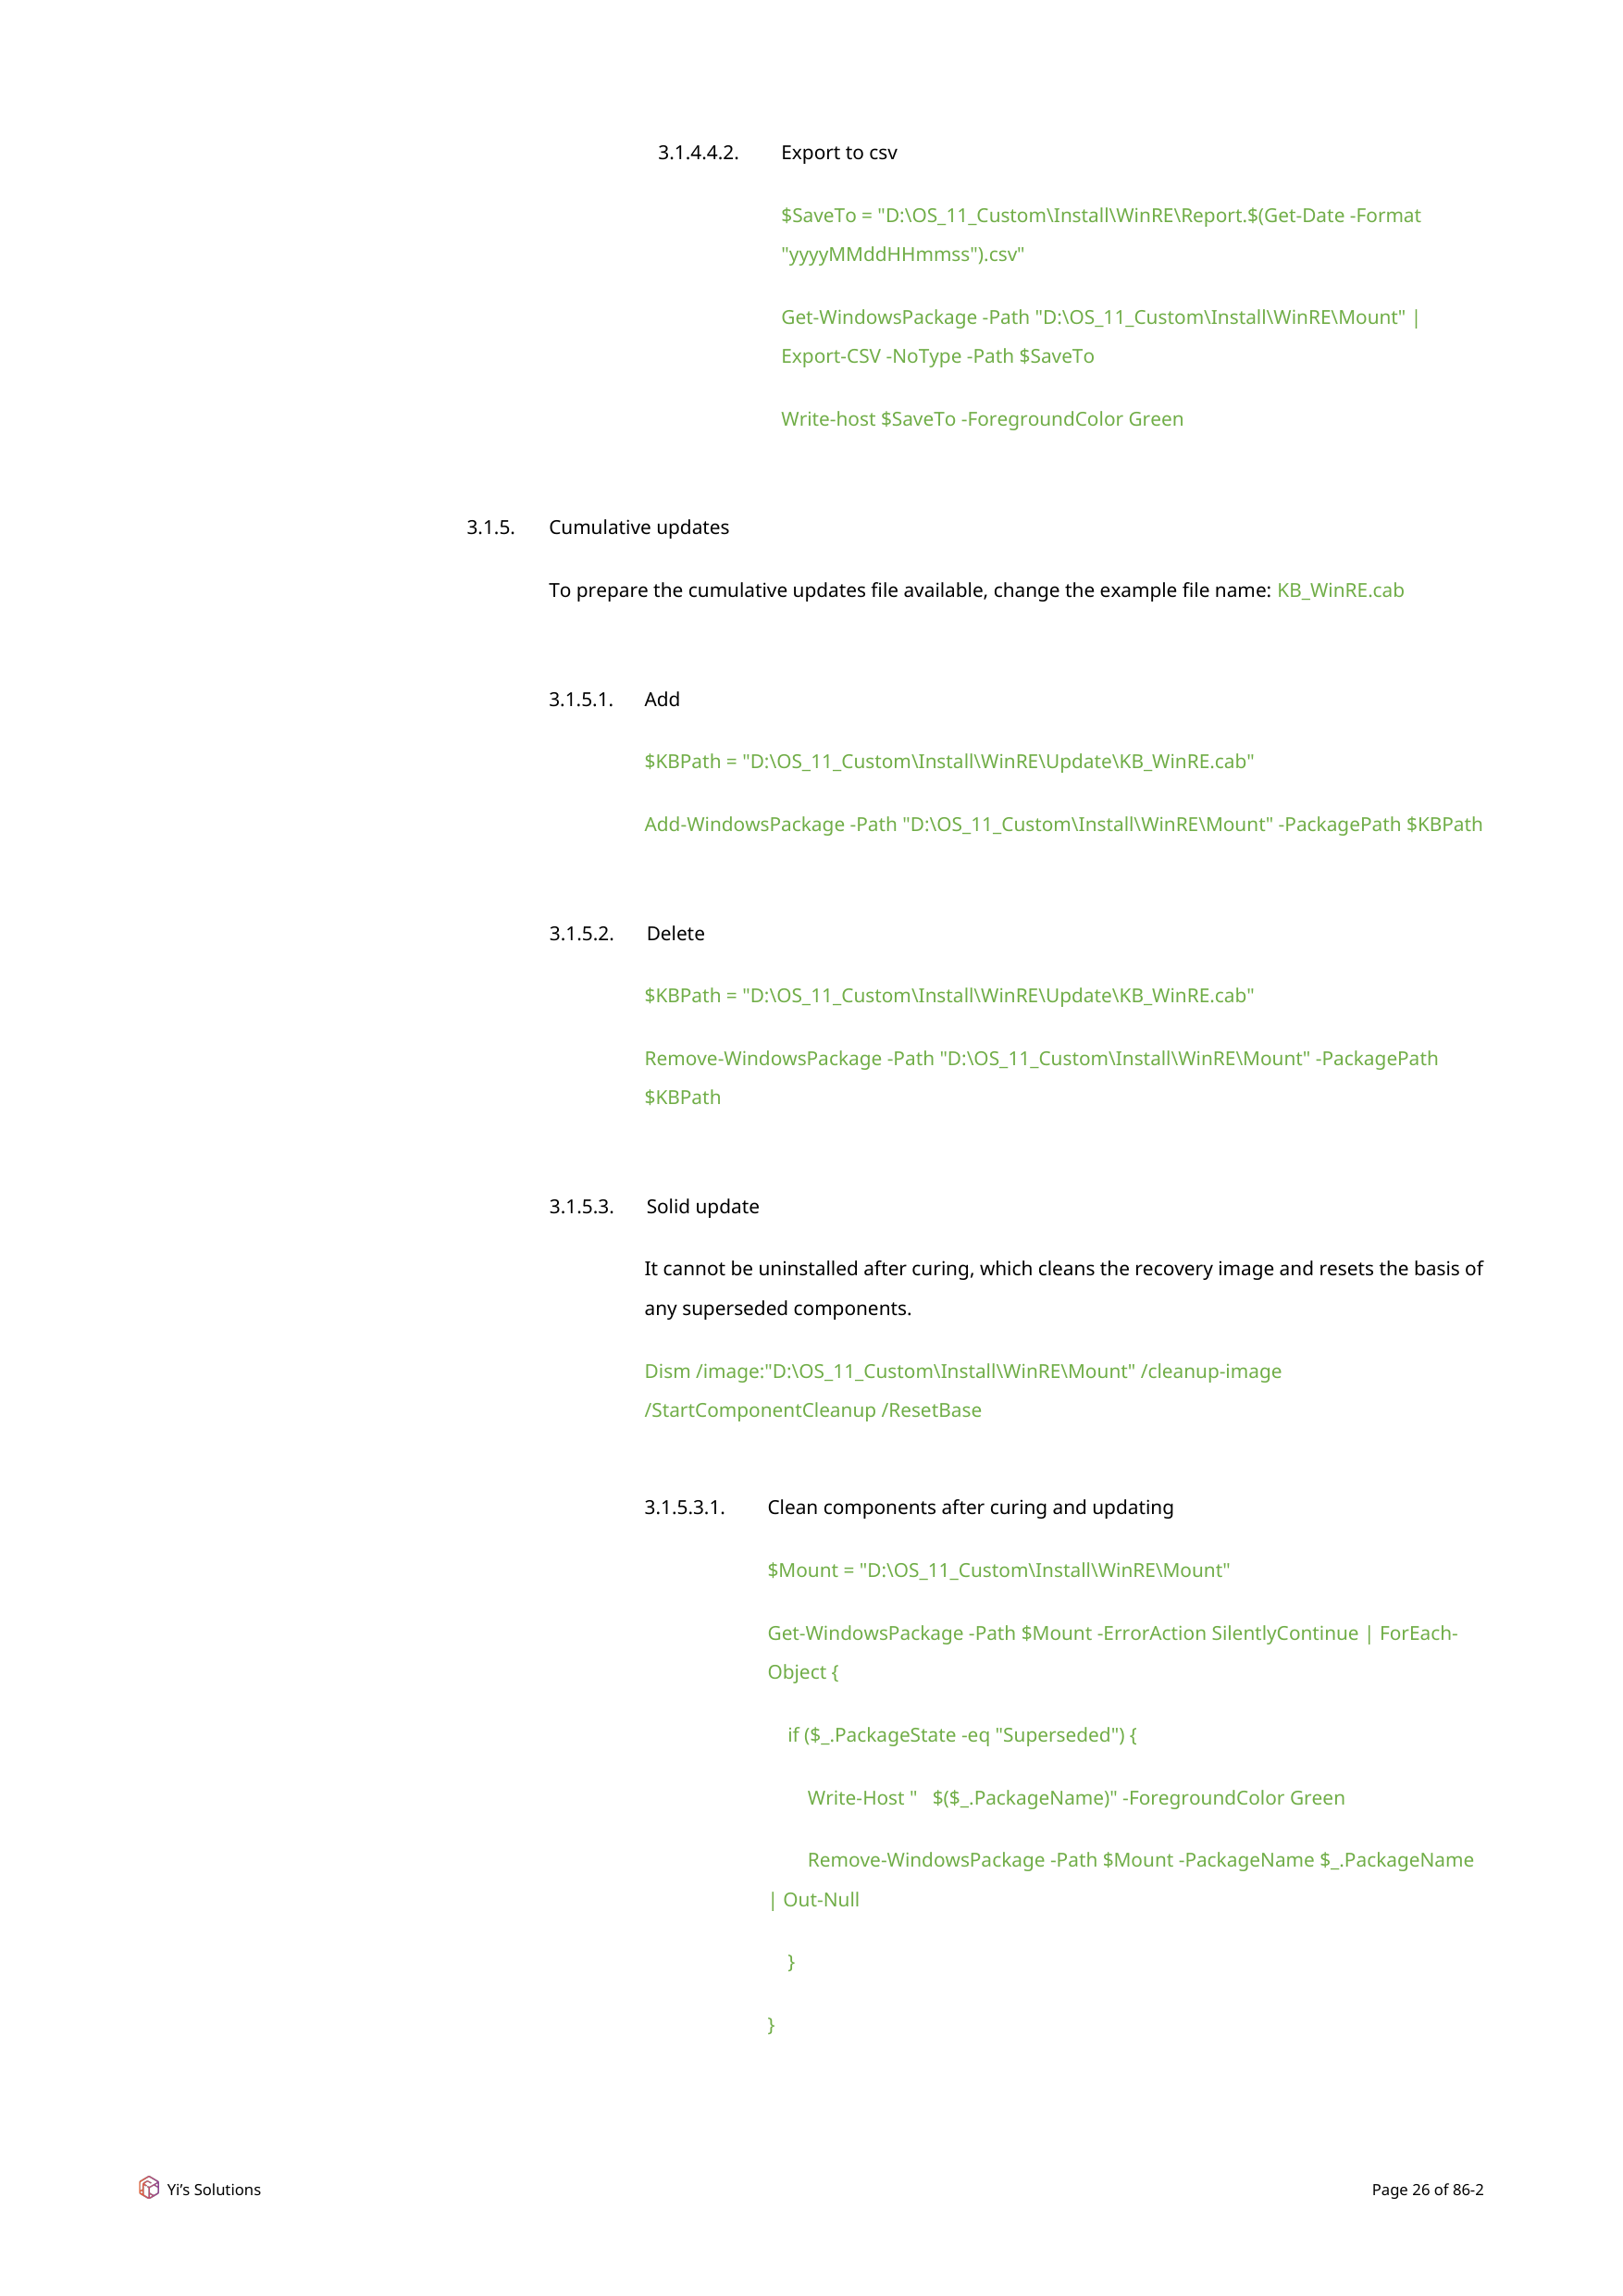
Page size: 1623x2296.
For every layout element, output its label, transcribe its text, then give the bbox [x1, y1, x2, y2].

text $Mount = "D:\OS_11_Custom\Install\WinRE\Mount" [767, 1557, 1484, 1583]
text $KBPath = "D:\OS_11_Custom\Install\WinRE\Update\KB_WinRE.cab" [644, 982, 1484, 1009]
list $KBPath = "D:\OS_11_Custom\Install\WinRE\Update\KB_WinRE.cab" [644, 748, 1484, 775]
list Write-host $SaveTo -ForegroundColor Green [781, 405, 1484, 431]
text Remove-WindowsPackage -Path "D:\OS_11_Custom\Install\WinRE\Mount" -PackagePath $KBPath [644, 1045, 1484, 1111]
text } [767, 1948, 1484, 1975]
text Dism /image:"D:\OS_11_Custom\Install\WinRE\Mount" /cleanup-image /StartComponentCleanup /ResetBase [644, 1358, 1484, 1423]
list Add-WindowsPackage -Path "D:\OS_11_Custom\Install\WinRE\Mount" -PackagePath $KBPath [644, 811, 1484, 837]
text Remove-WindowsPackage -Path $Mount -PackageName $_.PackageName | Out-Null [767, 1846, 1484, 1912]
subtitle Add [549, 686, 1484, 712]
text It cannot be uninstalled after curing, which cleans the recovery image and resets the basis of any superseded components. [644, 1256, 1484, 1322]
subtitle Export to csv [658, 139, 1484, 165]
picture [139, 2176, 159, 2199]
text if ($_.PackageState -eq "Superseded") { [767, 1721, 1484, 1747]
list Get-WindowsPackage -Path "D:\OS_11_Custom\Install\WinRE\Mount" | Export-CSV -NoType -Path $SaveTo [781, 304, 1484, 369]
text Write-Host " $($_.PackageName)" -ForegroundColor Green [767, 1784, 1484, 1810]
text Get-WindowsPackage -Path $Mount -ErrorAction SilentlyContinue | ForEach-Object { [767, 1620, 1484, 1685]
text } [767, 2011, 1484, 2037]
subtitle Cumulative updates [466, 515, 1484, 540]
subtitle Solid update [550, 1193, 1484, 1219]
subtitle Clean components after curing and updating [644, 1494, 1484, 1520]
list $SaveTo = "D:\OS_11_Custom\Install\WinRE\Report.$(Get-Date -Format "yyyyMMddHHmmss").csv" [781, 202, 1484, 267]
text To prepare the cumulative updates file available, change the example file name: KB_WinRE.cab [549, 577, 1484, 603]
subtitle Delete [550, 920, 1484, 946]
